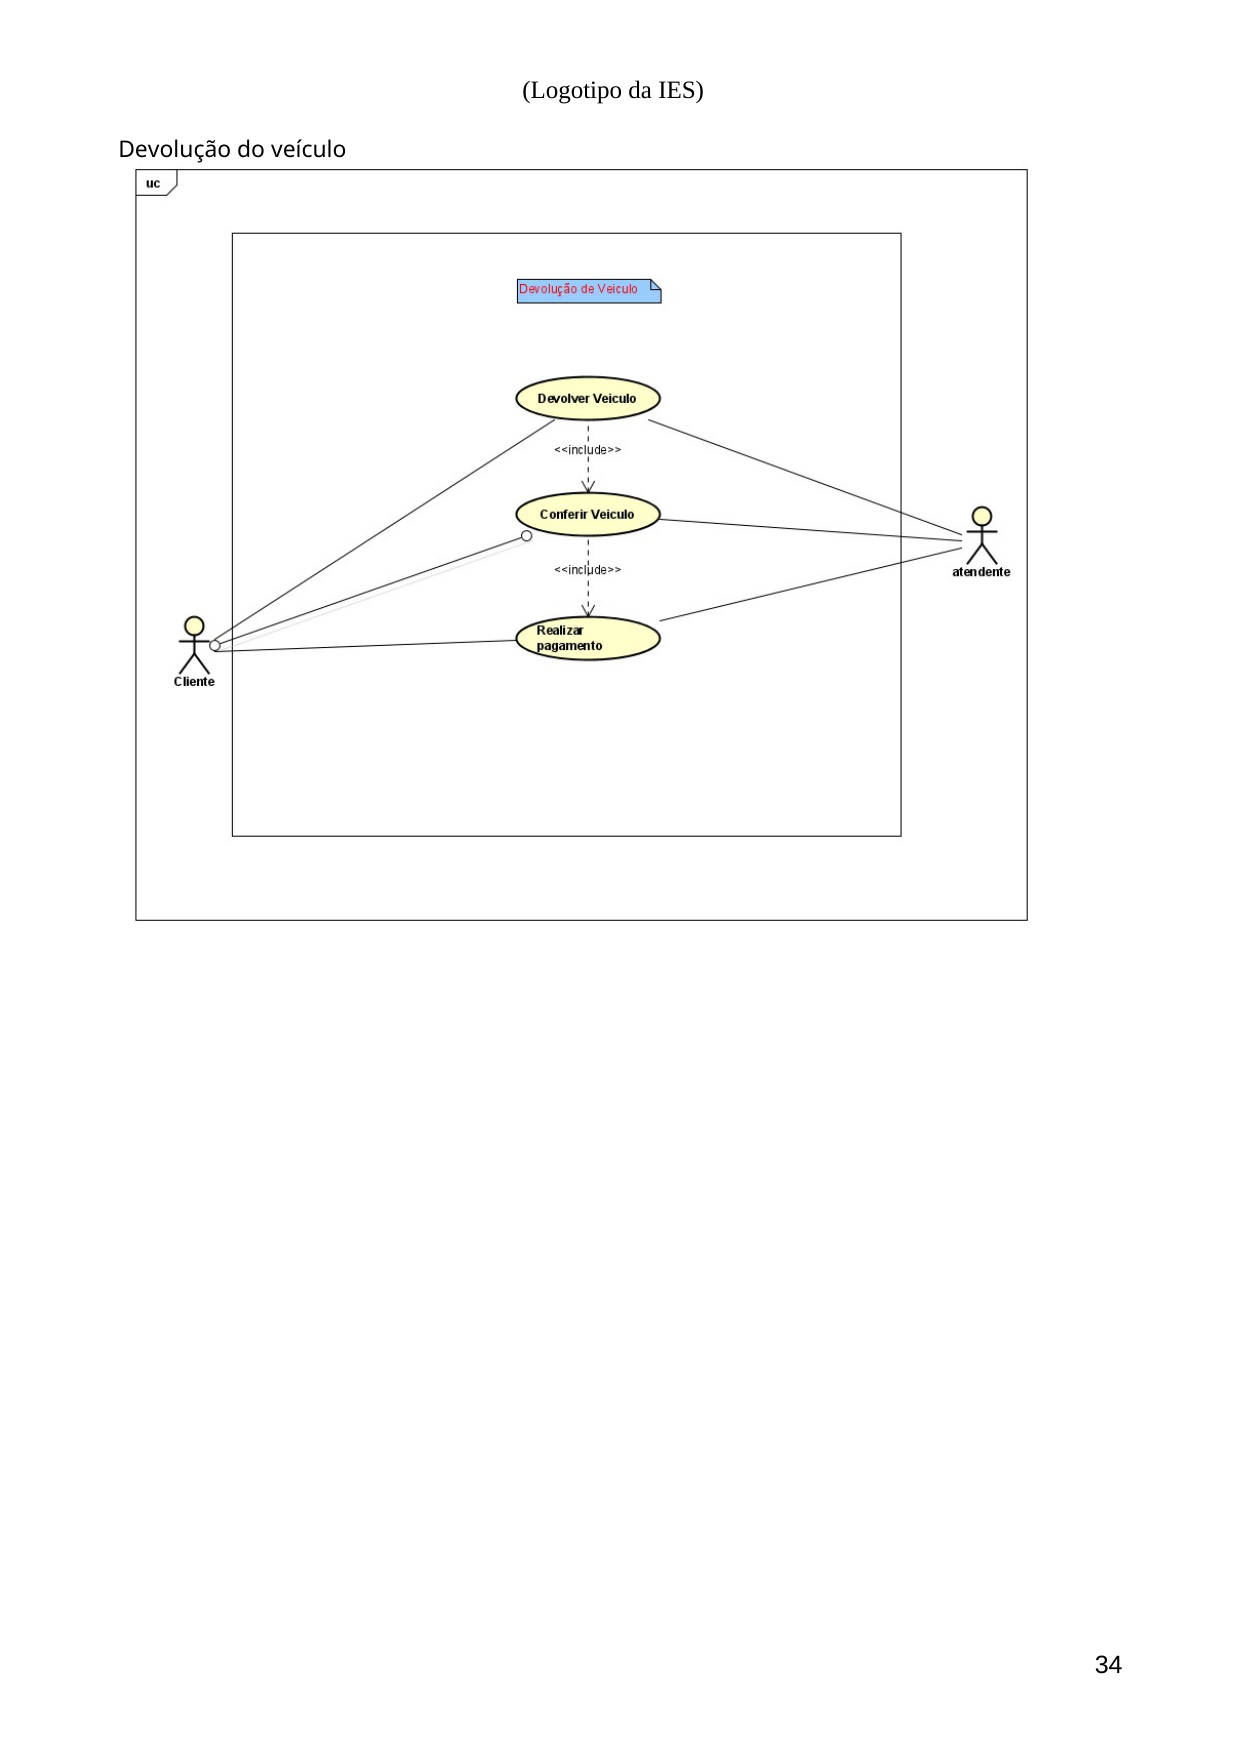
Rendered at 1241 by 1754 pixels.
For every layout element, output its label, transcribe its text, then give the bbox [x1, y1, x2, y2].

picture [118, 163, 1039, 928]
subtitle Devolução do veículo [118, 132, 1122, 164]
